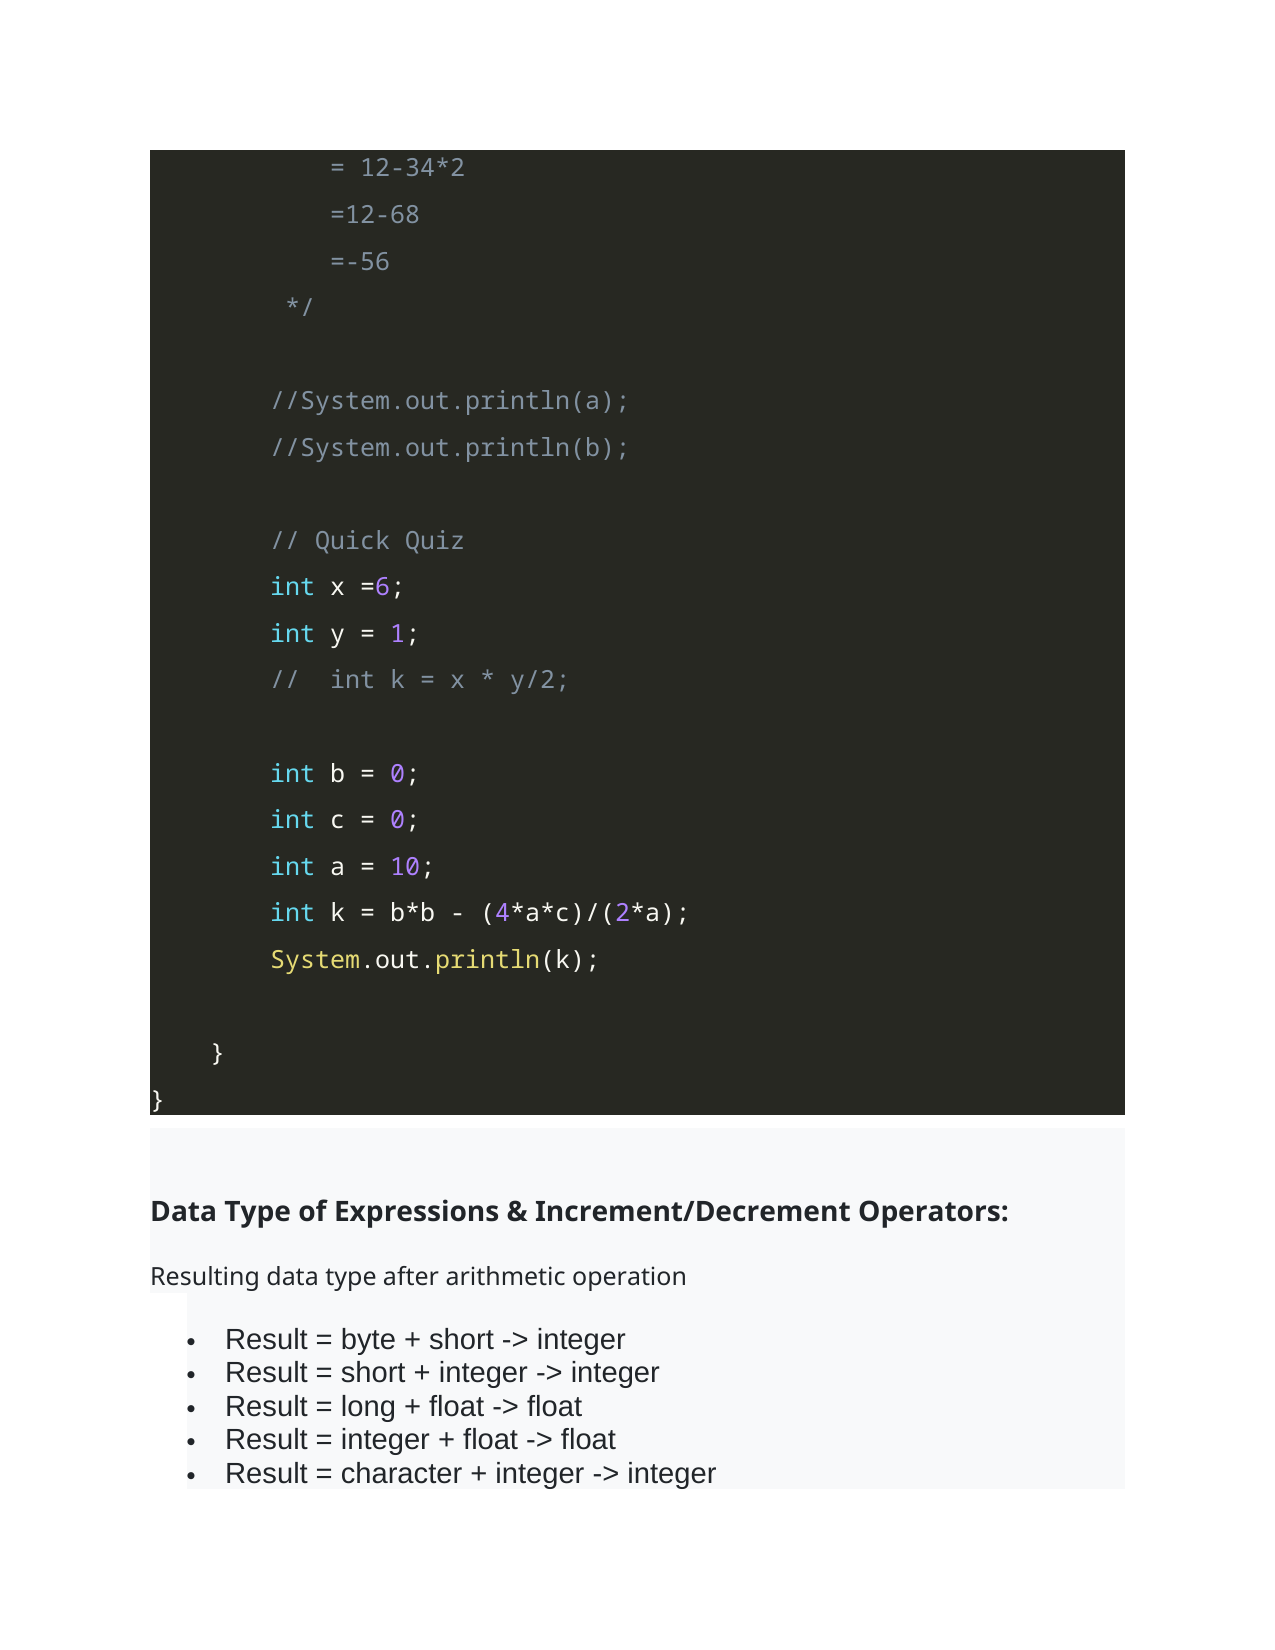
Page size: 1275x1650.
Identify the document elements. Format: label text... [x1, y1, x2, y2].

text //System.out.println(a); [150, 383, 1125, 417]
text =-56 [150, 243, 1125, 277]
text // Quick Quiz [150, 522, 1125, 557]
text int y = 1; [150, 616, 1125, 650]
text */ [150, 290, 1125, 324]
text System.out.println(k); [150, 942, 1125, 976]
text //System.out.println(b); [150, 429, 1125, 463]
text Data Type of Expressions & Increment/Decrement Operators: [150, 1191, 1125, 1229]
text int b = 0; [150, 755, 1125, 789]
text int k = b*b - (4*a*c)/(2*a); [150, 895, 1125, 929]
text = 12-34*2 [150, 150, 1125, 184]
text int c = 0; [150, 802, 1125, 836]
text // int k = x * y/2; [150, 662, 1125, 696]
text } [150, 1081, 1125, 1115]
list Result = character + integer -> integer [187, 1456, 1125, 1489]
text =12-68 [150, 197, 1125, 231]
text Resulting data type after arithmetic operation [150, 1258, 1125, 1293]
list Result = integer + float -> float [187, 1422, 1125, 1456]
list Result = byte + short -> integer [187, 1322, 1125, 1355]
text int x =6; [150, 569, 1125, 603]
text } [150, 1035, 1125, 1069]
list Result = short + integer -> integer [187, 1355, 1125, 1389]
list Result = long + float -> float [187, 1389, 1125, 1422]
text int a = 10; [150, 848, 1125, 882]
